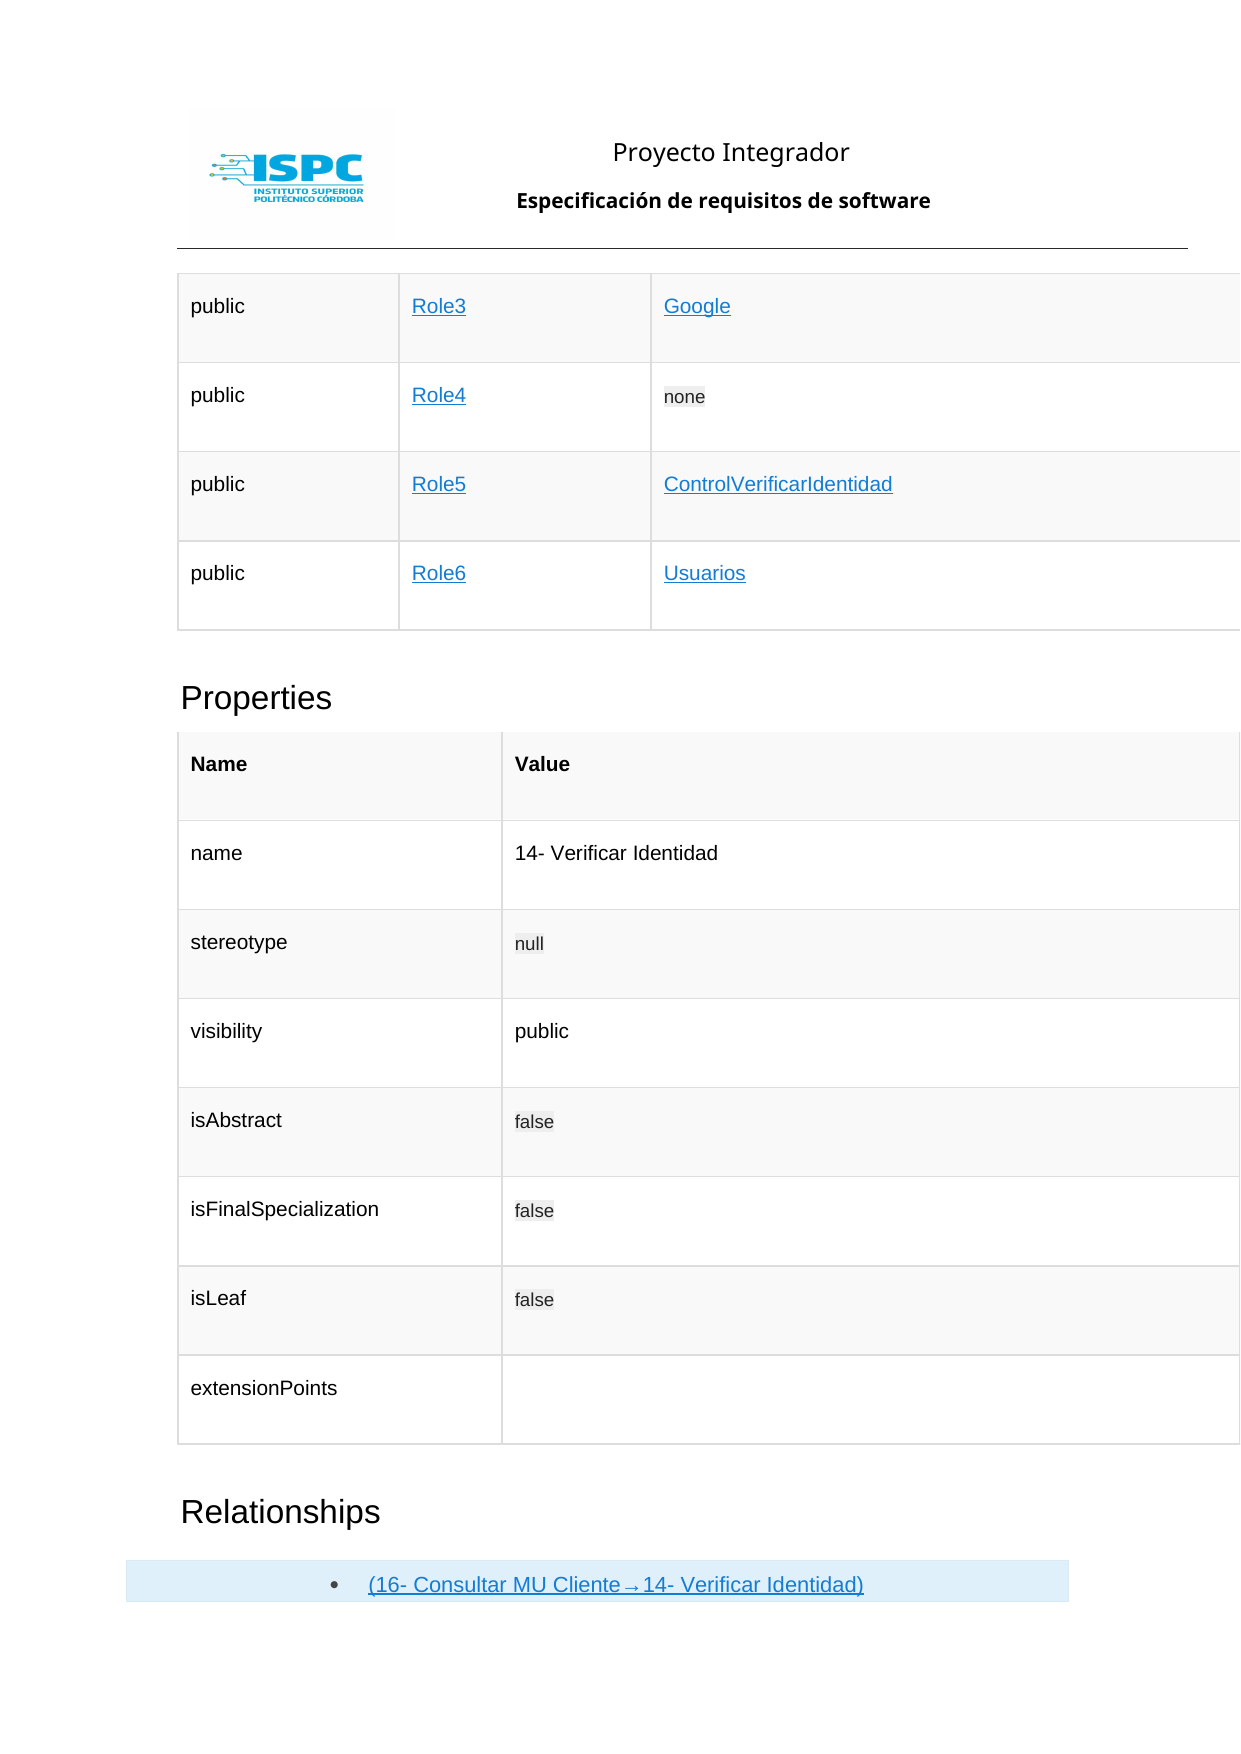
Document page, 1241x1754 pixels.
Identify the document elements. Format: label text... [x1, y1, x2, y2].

table_cell public [179, 452, 398, 540]
table_cell Role4 [400, 363, 650, 451]
table_cell Role6 [400, 542, 650, 629]
table_cell [503, 1356, 1239, 1443]
table_cell false [503, 1267, 1239, 1354]
table_cell Google [652, 274, 1240, 362]
table_cell none [652, 363, 1240, 451]
table_cell Role3 [400, 274, 650, 362]
table_cell name [179, 821, 501, 909]
table_cell public [179, 363, 398, 451]
table_cell public [179, 274, 398, 362]
table_cell public [503, 999, 1239, 1087]
table_cell ControlVerificarIdentidad [652, 452, 1240, 540]
table_cell Usuarios [652, 542, 1240, 629]
table_cell visibility [179, 999, 501, 1087]
table_cell isFinalSpecialization [179, 1177, 501, 1265]
table_cell isAbstract [179, 1088, 501, 1176]
list (16- Consultar MU Cliente→14- Verificar Identidad) [127, 1561, 1068, 1601]
subtitle Properties [177, 669, 1063, 716]
table_cell false [503, 1088, 1239, 1176]
table_cell isLeaf [179, 1267, 501, 1354]
table_cell extensionPoints [179, 1356, 501, 1443]
table_header Name [179, 732, 501, 819]
table_cell stereotype [179, 910, 501, 998]
table_cell false [503, 1177, 1239, 1265]
picture [188, 108, 395, 241]
table_cell Role5 [400, 452, 650, 540]
table_header Value [503, 732, 1239, 819]
table_cell null [503, 910, 1239, 998]
table_cell public [179, 542, 398, 629]
subtitle Relationships [177, 1484, 1063, 1531]
table_cell 14- Verificar Identidad [503, 821, 1239, 909]
